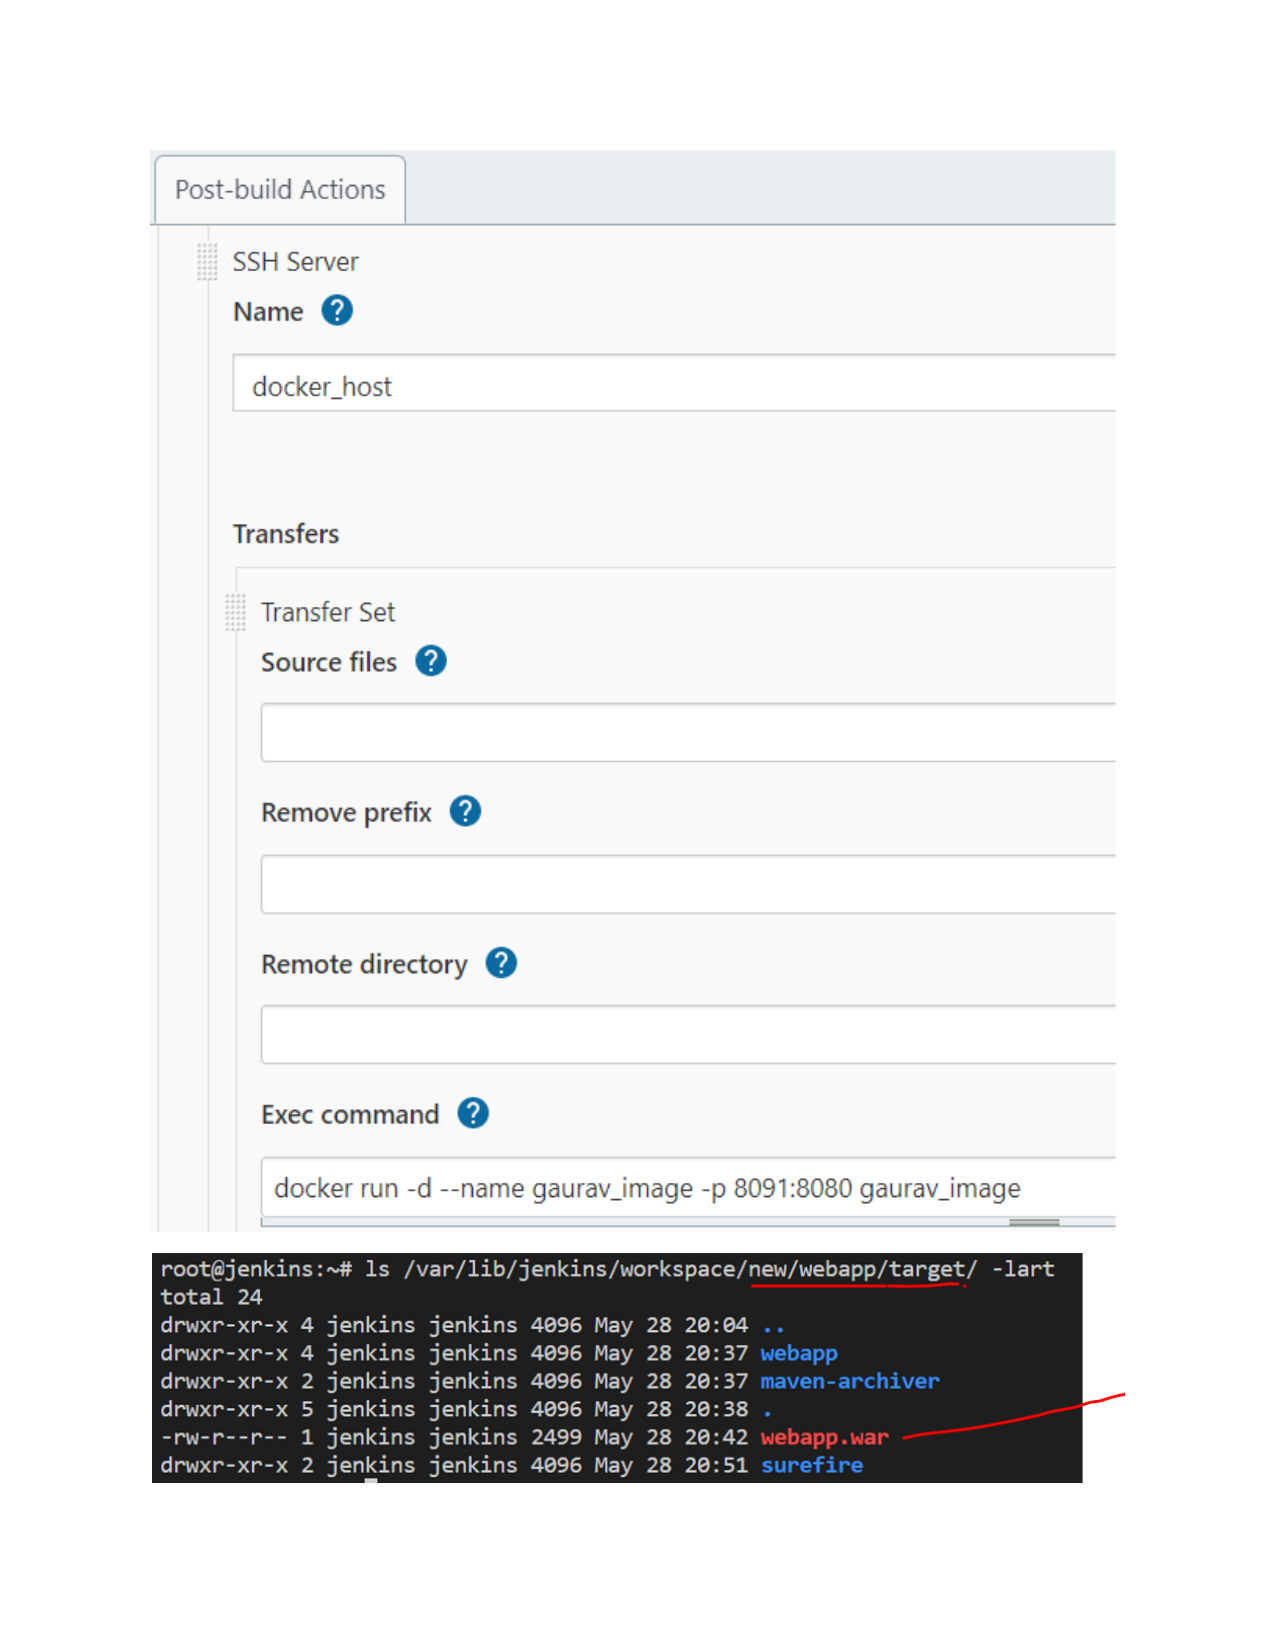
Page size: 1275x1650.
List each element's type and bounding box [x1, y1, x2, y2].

picture [150, 1249, 1125, 1483]
picture [150, 150, 1116, 1232]
